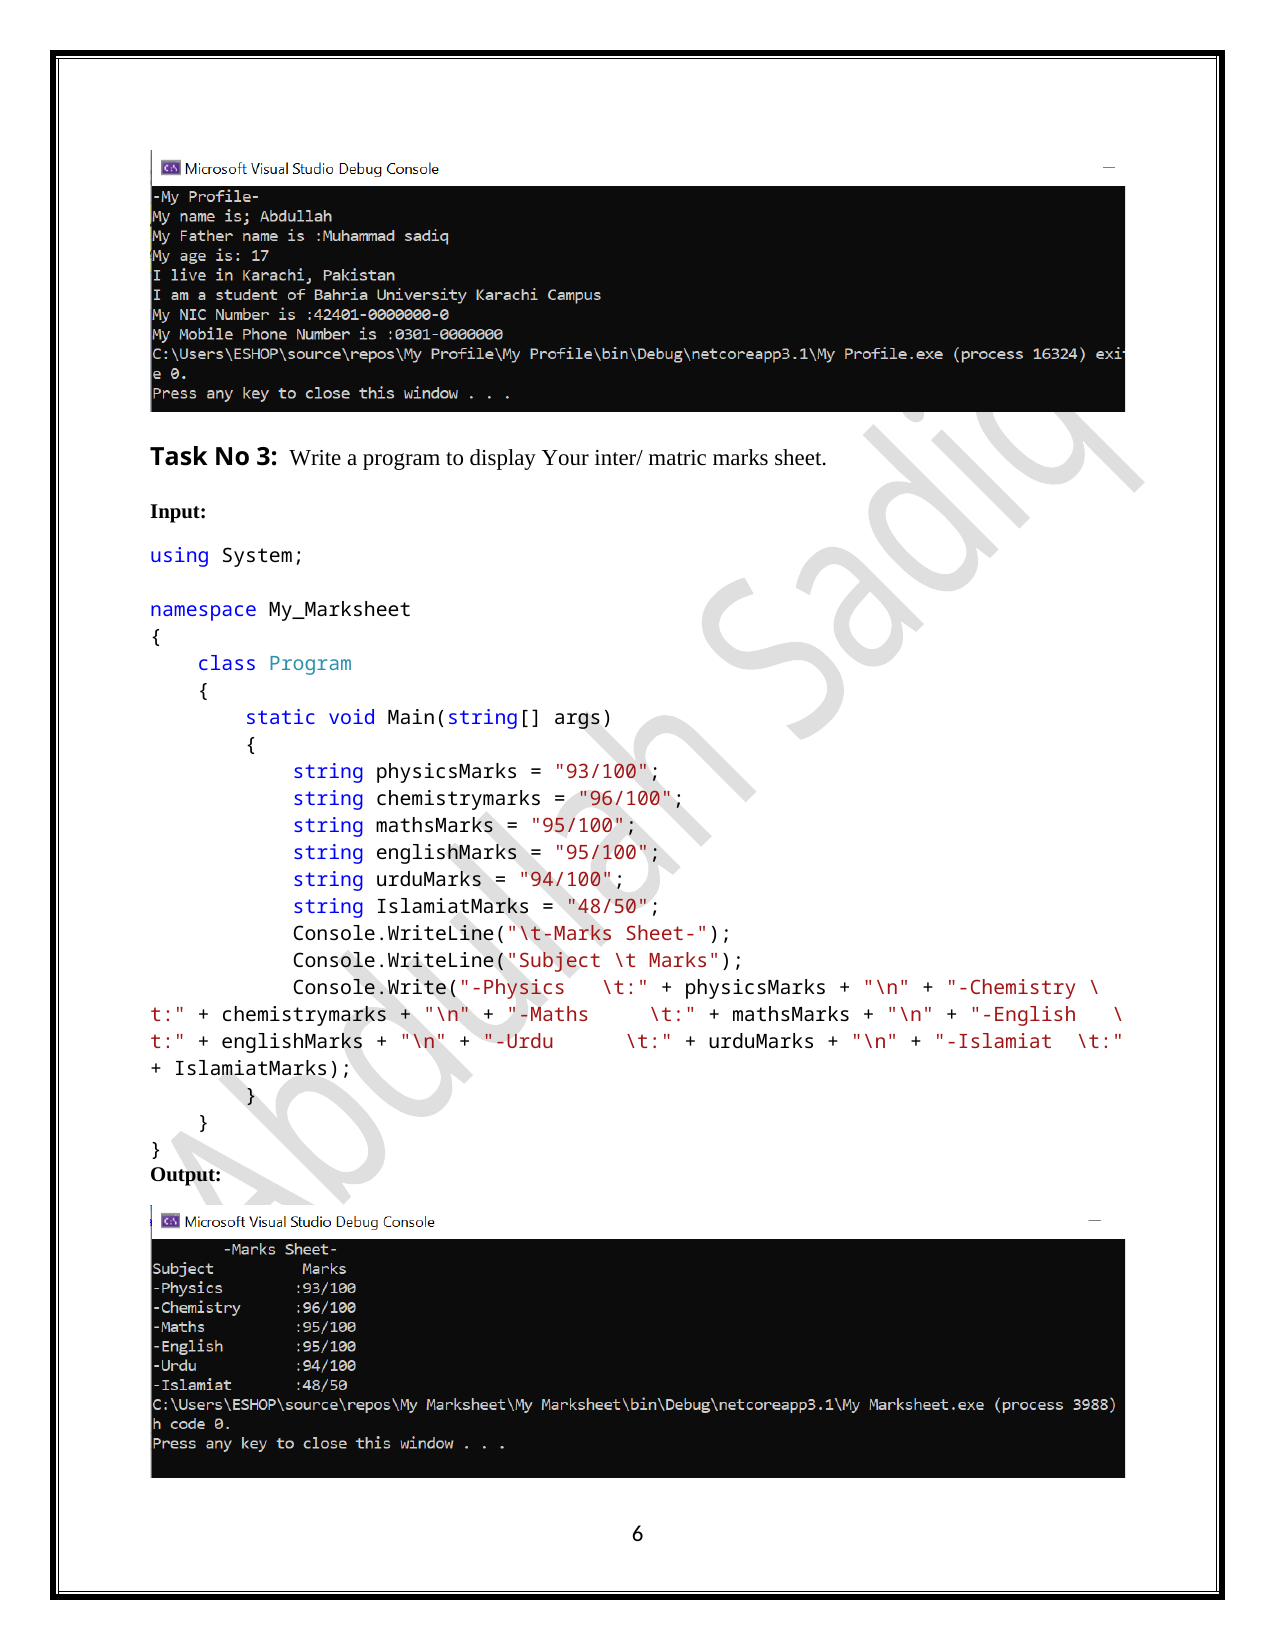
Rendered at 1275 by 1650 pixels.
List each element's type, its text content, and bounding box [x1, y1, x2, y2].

text } [150, 1135, 1125, 1162]
text Console.Write("-Physics \t:" + physicsMarks + "\n" + "-Chemistry \t:" + chemistrymarks + "\n" + "-Maths \t:" + mathsMarks + "\n" + "-English \t:" + englishMarks + "\n" + "-Urdu \t:" + urduMarks + "\n" + "-Islamiat \t:" + IslamiatMarks); [150, 973, 1125, 1081]
text string chemistrymarks = "96/100"; [150, 784, 1125, 812]
text string mathsMarks = "95/100"; [150, 812, 1125, 838]
text class Program [150, 650, 1125, 677]
picture [150, 150, 1125, 412]
text { [150, 731, 1125, 758]
text string urduMarks = "94/100"; [150, 866, 1125, 892]
text } [150, 1108, 1125, 1135]
text Input: [150, 499, 1125, 523]
picture [150, 1205, 1125, 1478]
text Console.WriteLine("Subject \t Marks"); [150, 946, 1125, 973]
text { [150, 677, 1125, 704]
text using System; [150, 542, 1125, 569]
text Task No 3: Write a program to display Your inter/ matric marks sheet. [150, 412, 1125, 478]
text string IslamiatMarks = "48/50"; [150, 892, 1125, 919]
text string physicsMarks = "93/100"; [150, 758, 1125, 784]
text } [150, 1081, 1125, 1108]
text namespace My_Marksheet [150, 596, 1125, 623]
text { [150, 623, 1125, 650]
text Console.WriteLine("\t-Marks Sheet-"); [150, 919, 1125, 946]
text string englishMarks = "95/100"; [150, 838, 1125, 866]
text static void Main(string[] args) [150, 704, 1125, 731]
text Output: [150, 1162, 1125, 1186]
